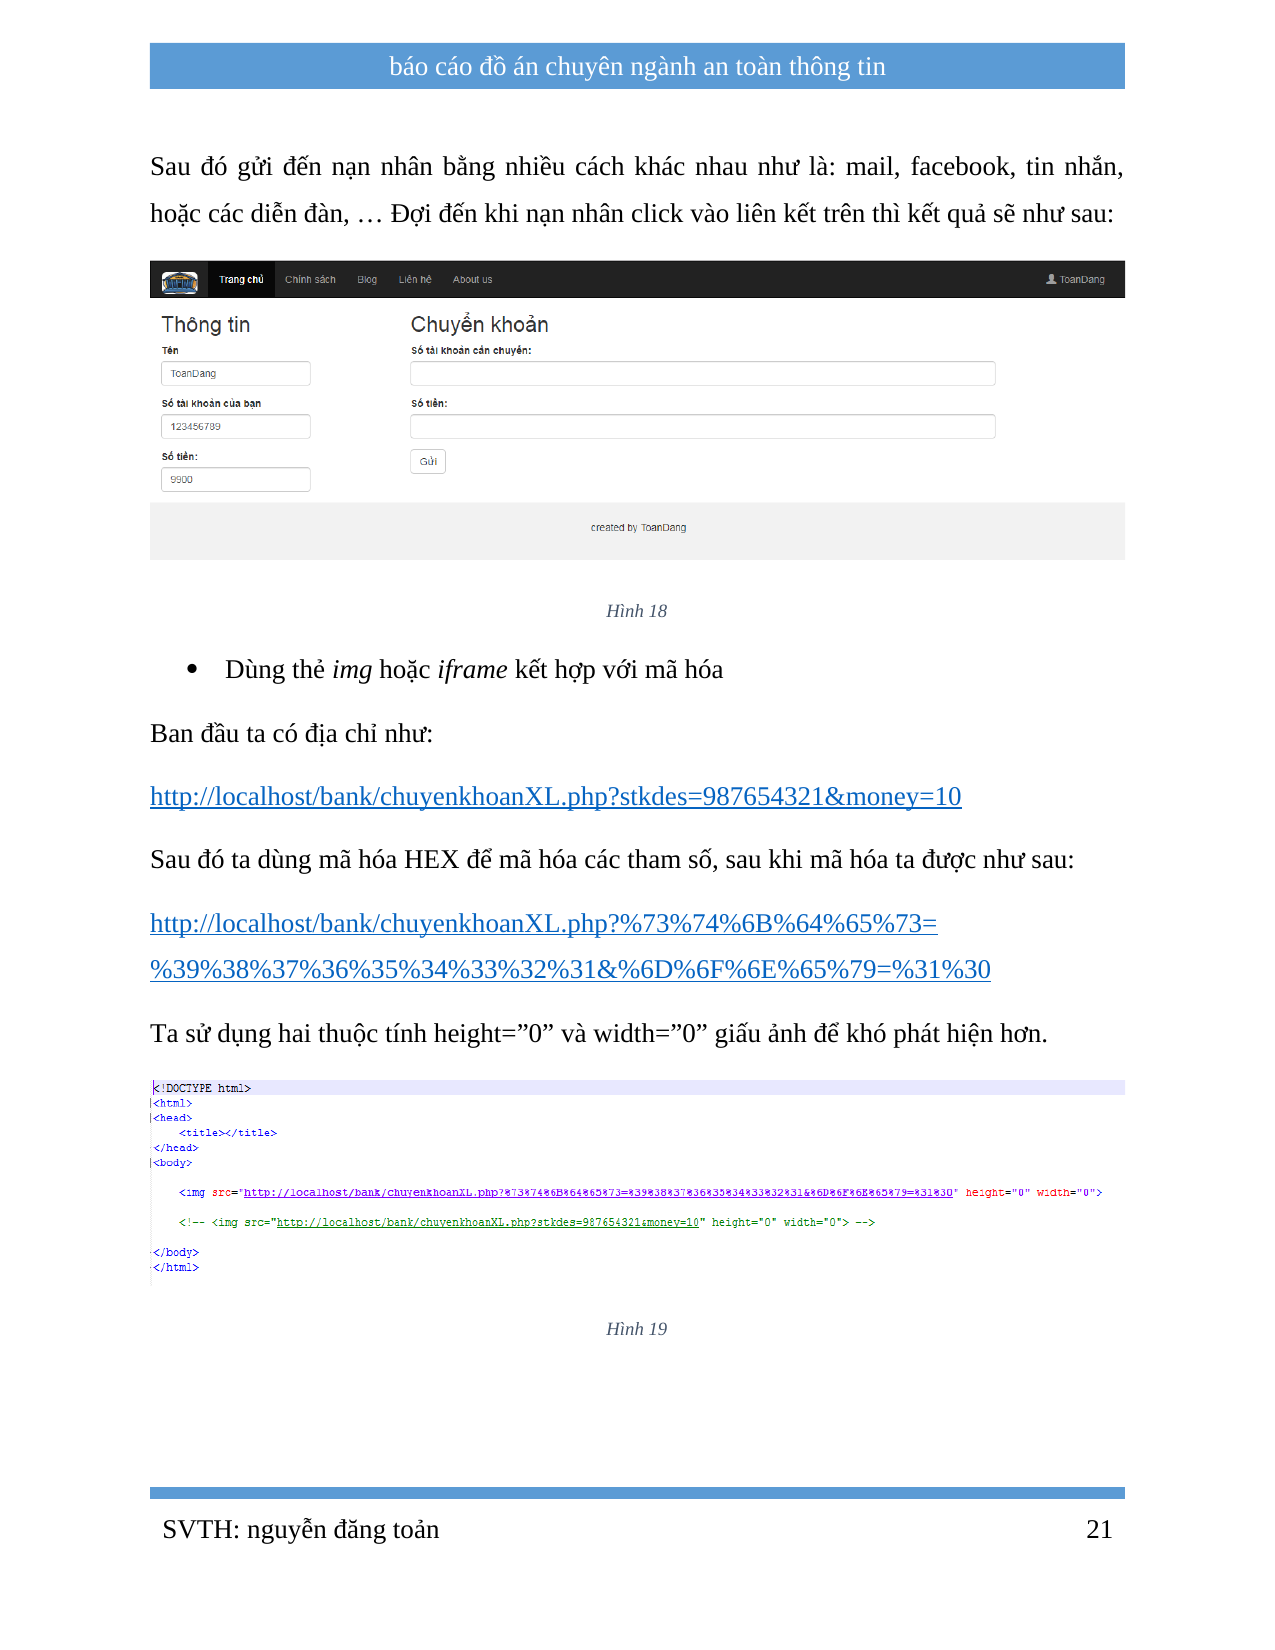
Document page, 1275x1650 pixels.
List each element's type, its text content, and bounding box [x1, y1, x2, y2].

text http://localhost/bank/chuyenkhoanXL.php?%73%74%6B%64%65%73=%39%38%37%36%35%34%33%32%31&%6D%6F%6E%65%79=%31%30 [150, 907, 1125, 984]
text Sau đó gửi đến nạn nhân bằng nhiều cách khác nhau như là: mail, facebook, tin nhắn, hoặc các diễn đàn, … Đợi đến khi nạn nhân click vào liên kết trên thì kết quả sẽ như sau: [150, 150, 1125, 228]
picture [150, 1080, 1125, 1286]
text Sau đó ta dùng mã hóa HEX để mã hóa các tham số, sau khi mã hóa ta được như sau: [150, 843, 1125, 874]
picture [150, 260, 1125, 568]
text Ban đầu ta có địa chỉ như: [150, 717, 1125, 748]
text http://localhost/bank/chuyenkhoanXL.php?stkdes=987654321&money=10 [150, 780, 1125, 811]
text Ta sử dụng hai thuộc tính height=”0” và width=”0” giấu ảnh để khó phát hiện hơn. [150, 1017, 1125, 1048]
list Dùng thẻ img hoặc iframe kết hợp với mã hóa [187, 653, 1125, 684]
